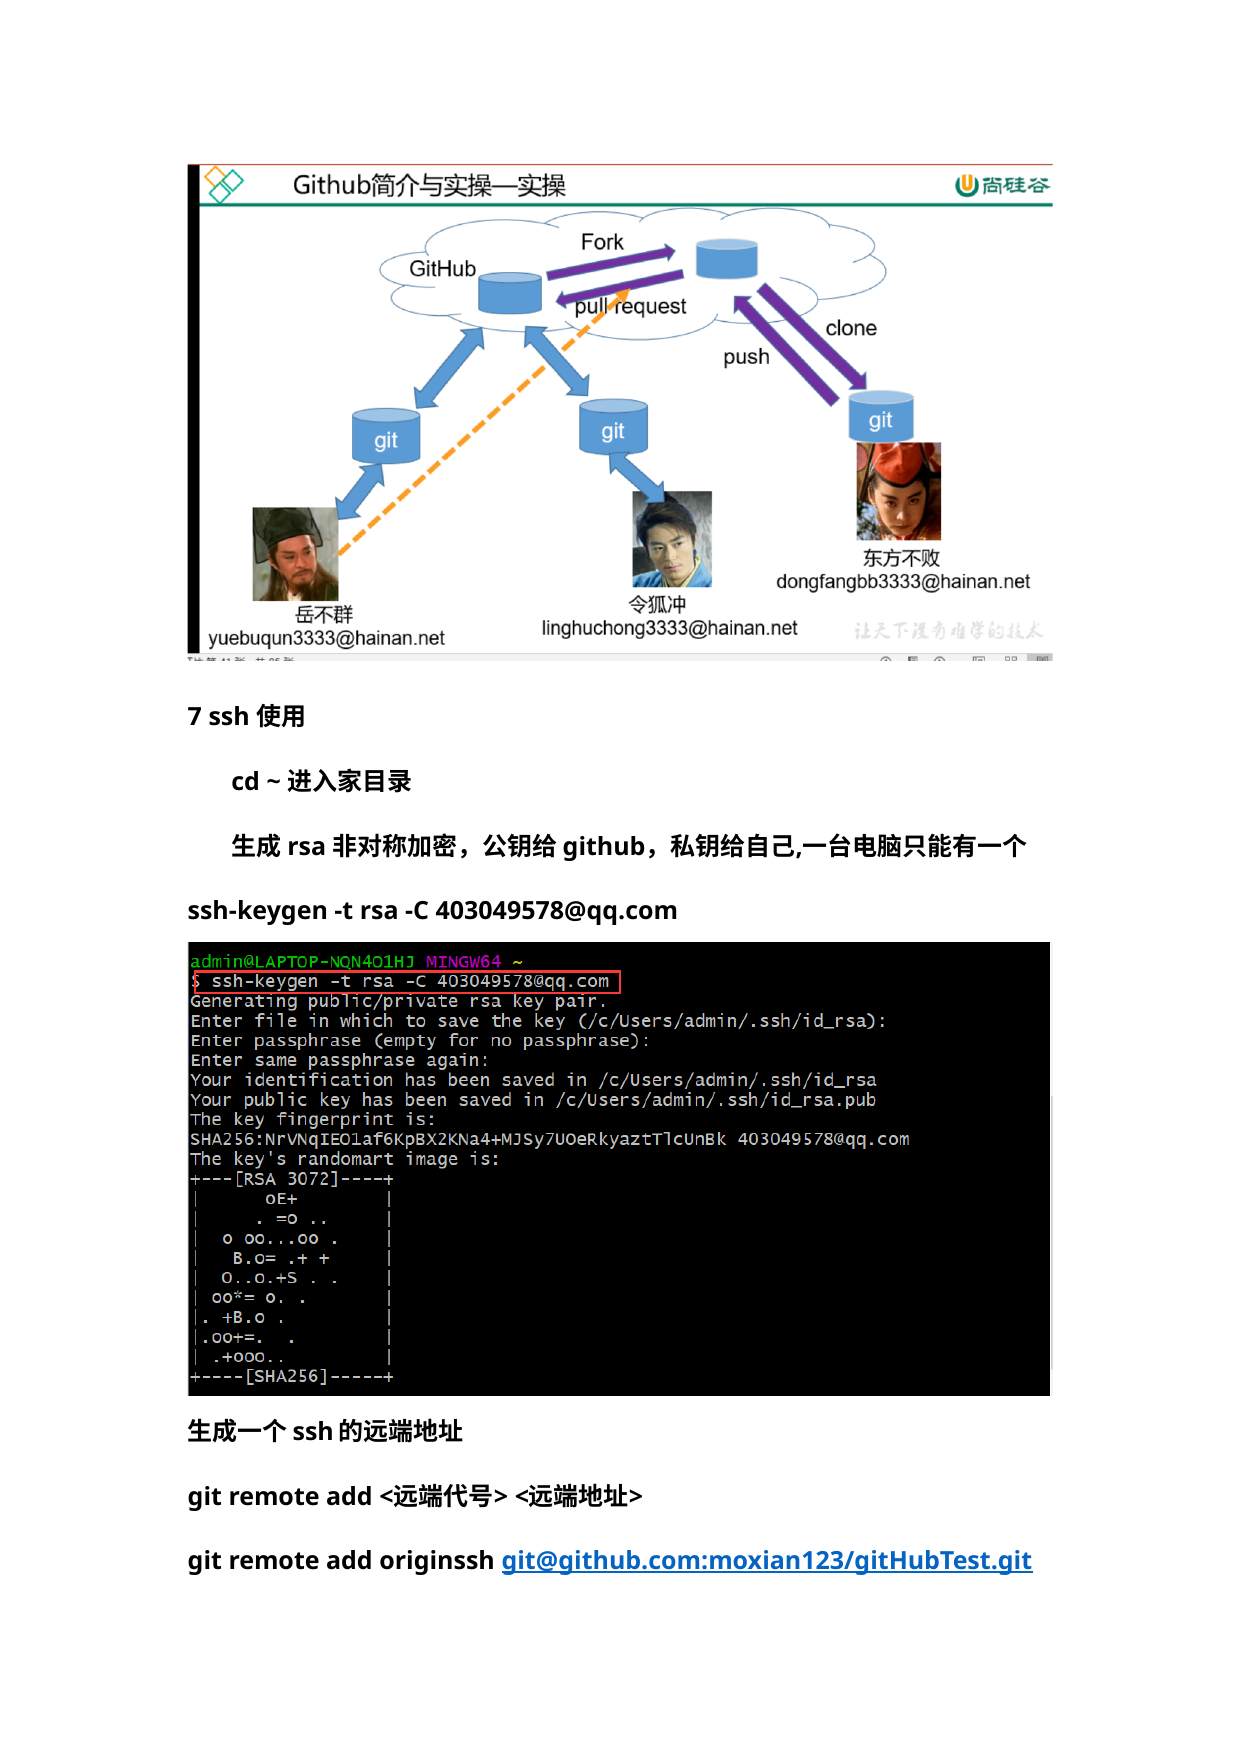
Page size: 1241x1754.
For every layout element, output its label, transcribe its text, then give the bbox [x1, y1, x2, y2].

text ssh-keygen -t rsa -C 403049578@qq.com [187, 877, 1053, 942]
text 生成 rsa 非对称加密，公钥给github，私钥给自己,一台电脑只能有一个 [187, 812, 1053, 877]
text git remote add <远端代号> <远端地址> [187, 1462, 1053, 1527]
text 生成一个ssh的远端地址 [187, 1397, 1053, 1462]
text git remote add originssh git@github.com:moxian123/gitHubTest.git [187, 1527, 1053, 1592]
picture [187, 162, 1053, 661]
text 7 ssh 使用 [187, 682, 1053, 747]
text cd ~ 进入家目录 [187, 747, 1053, 812]
picture [187, 942, 1053, 1396]
